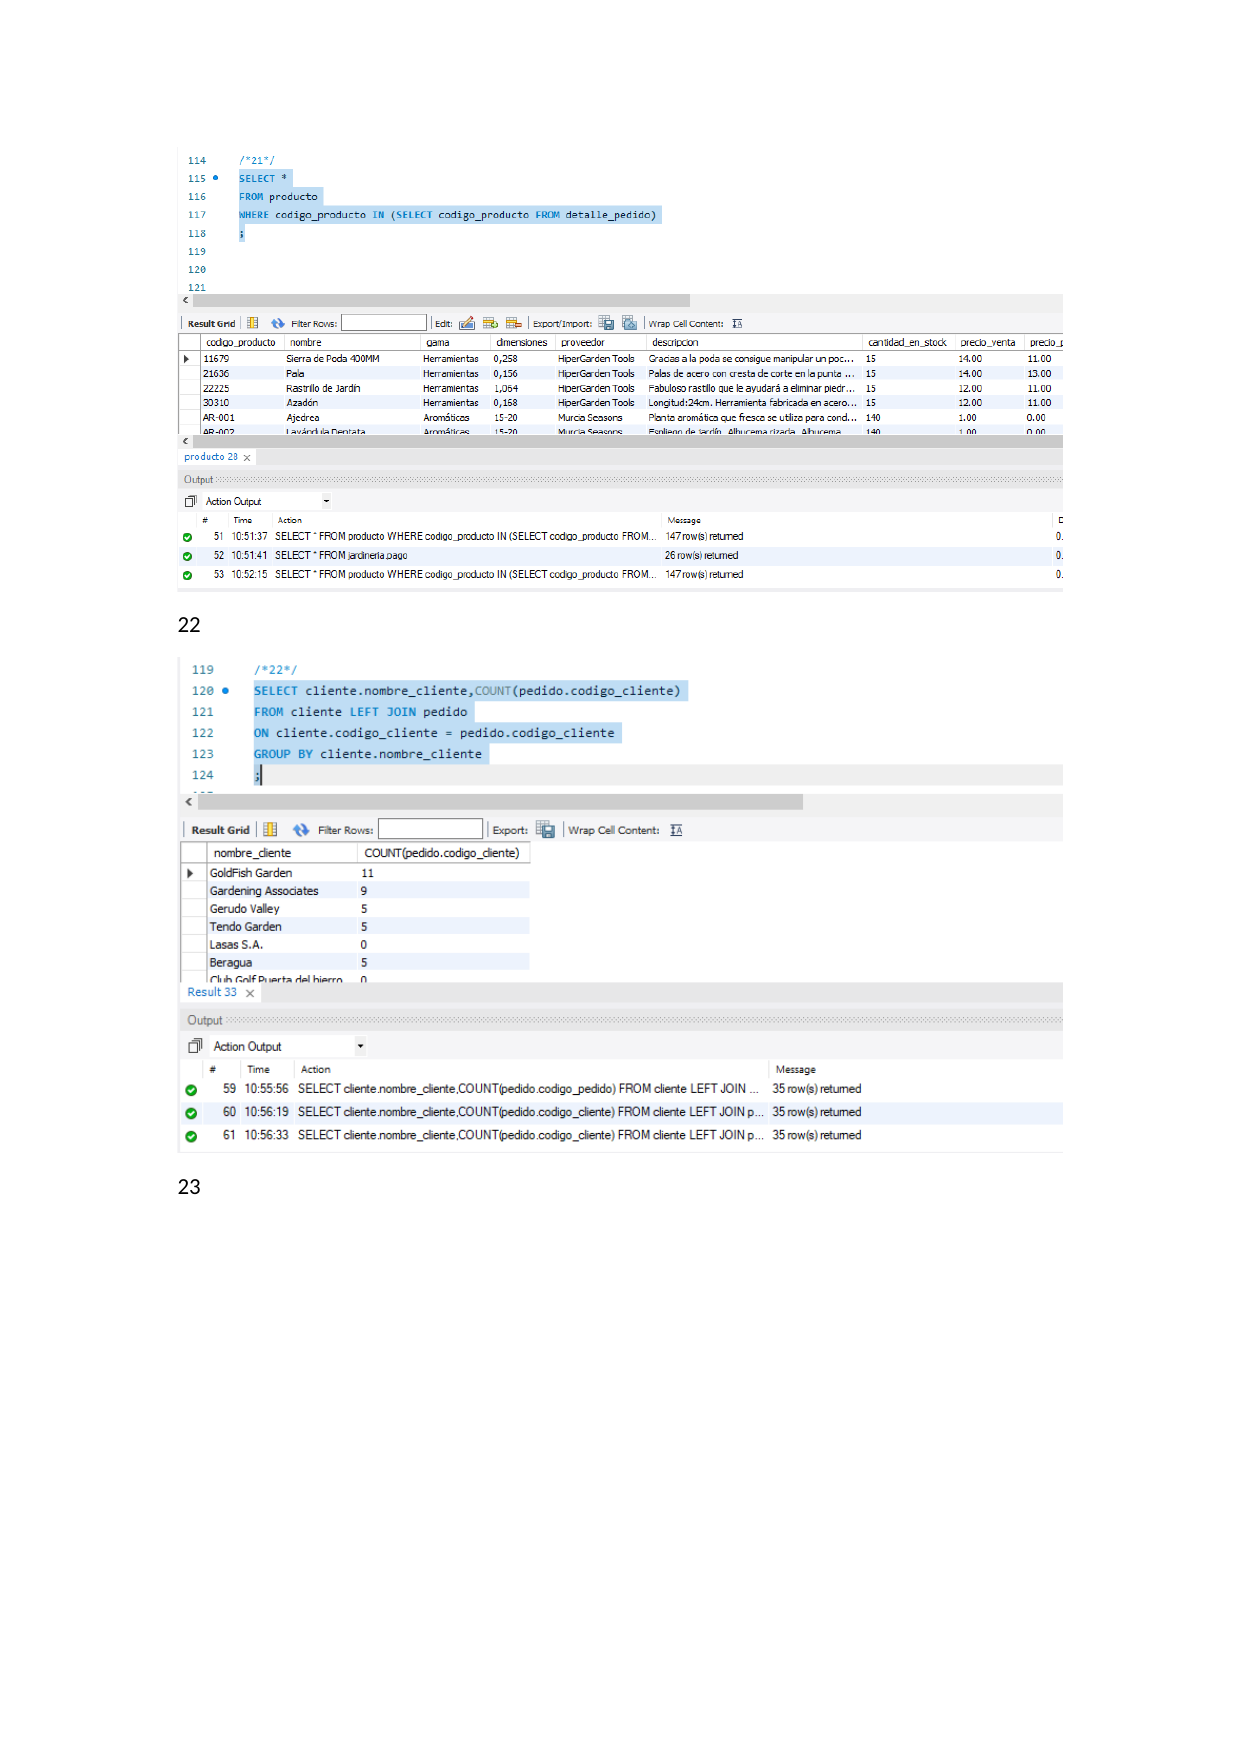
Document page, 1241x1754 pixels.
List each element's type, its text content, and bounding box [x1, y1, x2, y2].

text 23 [177, 1172, 1063, 1200]
text 22 [177, 610, 1063, 638]
picture [177, 147, 1063, 592]
picture [177, 657, 1063, 1153]
